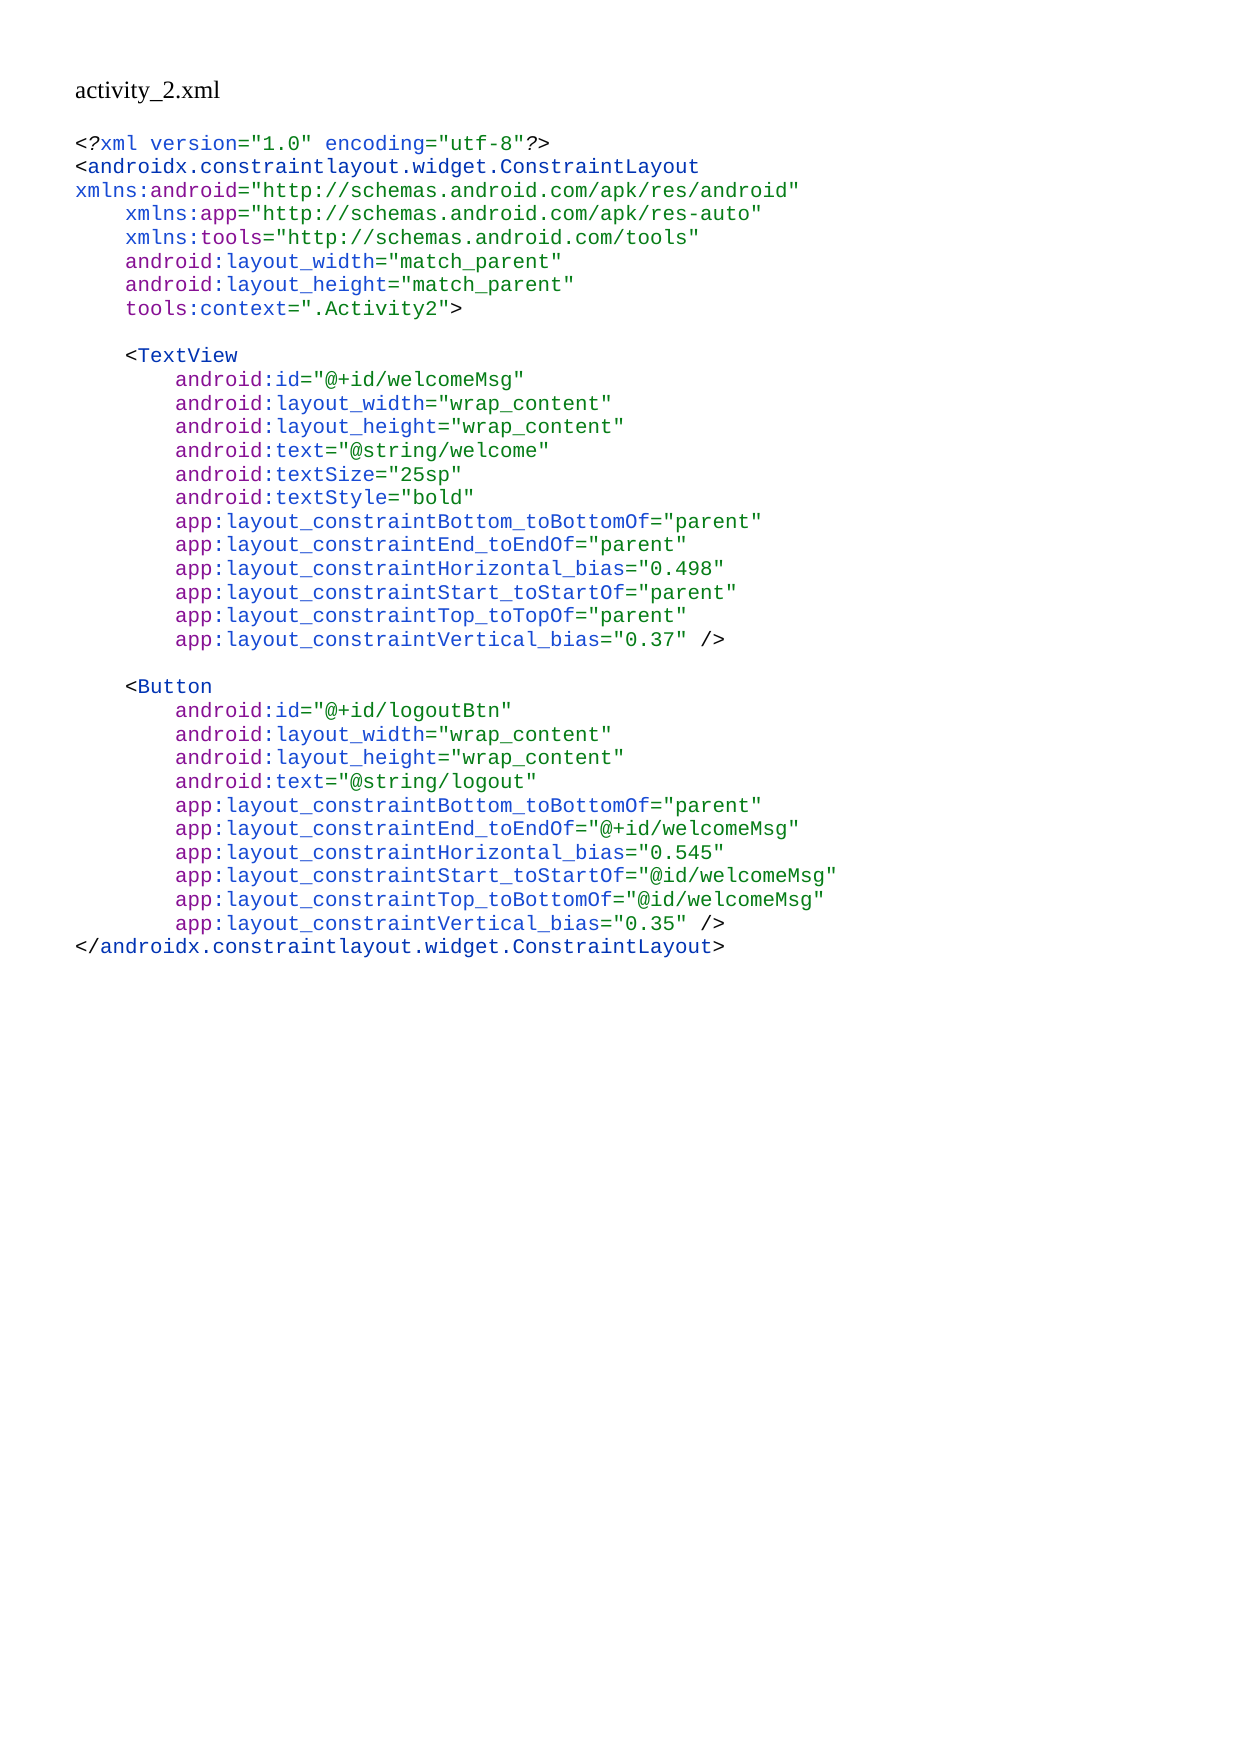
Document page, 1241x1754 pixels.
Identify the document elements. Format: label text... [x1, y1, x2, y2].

text activity_2.xml [75, 75, 1165, 104]
text <?xml version="1.0" encoding="utf-8"?> <androidx.constraintlayout.widget.ConstraintLayout xmlns:android="http://schemas.android.com/apk/res/android" xmlns:app="http://schemas.android.com/apk/res-auto" xmlns:tools="http://schemas.android.com/tools" android:layout_width="match_parent" android:layout_height="match_parent" tools:context=".Activity2"> <TextView android:id="@+id/welcomeMsg" android:layout_width="wrap_content" android:layout_height="wrap_content" android:text="@string/welcome" android:textSize="25sp" android:textStyle="bold" app:layout_constraintBottom_toBottomOf="parent" app:layout_constraintEnd_toEndOf="parent" app:layout_constraintHorizontal_bias="0.498" app:layout_constraintStart_toStartOf="parent" app:layout_constraintTop_toTopOf="parent" app:layout_constraintVertical_bias="0.37" /> <Button android:id="@+id/logoutBtn" android:layout_width="wrap_content" android:layout_height="wrap_content" android:text="@string/logout" app:layout_constraintBottom_toBottomOf="parent" app:layout_constraintEnd_toEndOf="@+id/welcomeMsg" app:layout_constraintHorizontal_bias="0.545" app:layout_constraintStart_toStartOf="@id/welcomeMsg" app:layout_constraintTop_toBottomOf="@id/welcomeMsg" app:layout_constraintVertical_bias="0.35" /> </androidx.constraintlayout.widget.ConstraintLayout> [75, 132, 1165, 960]
